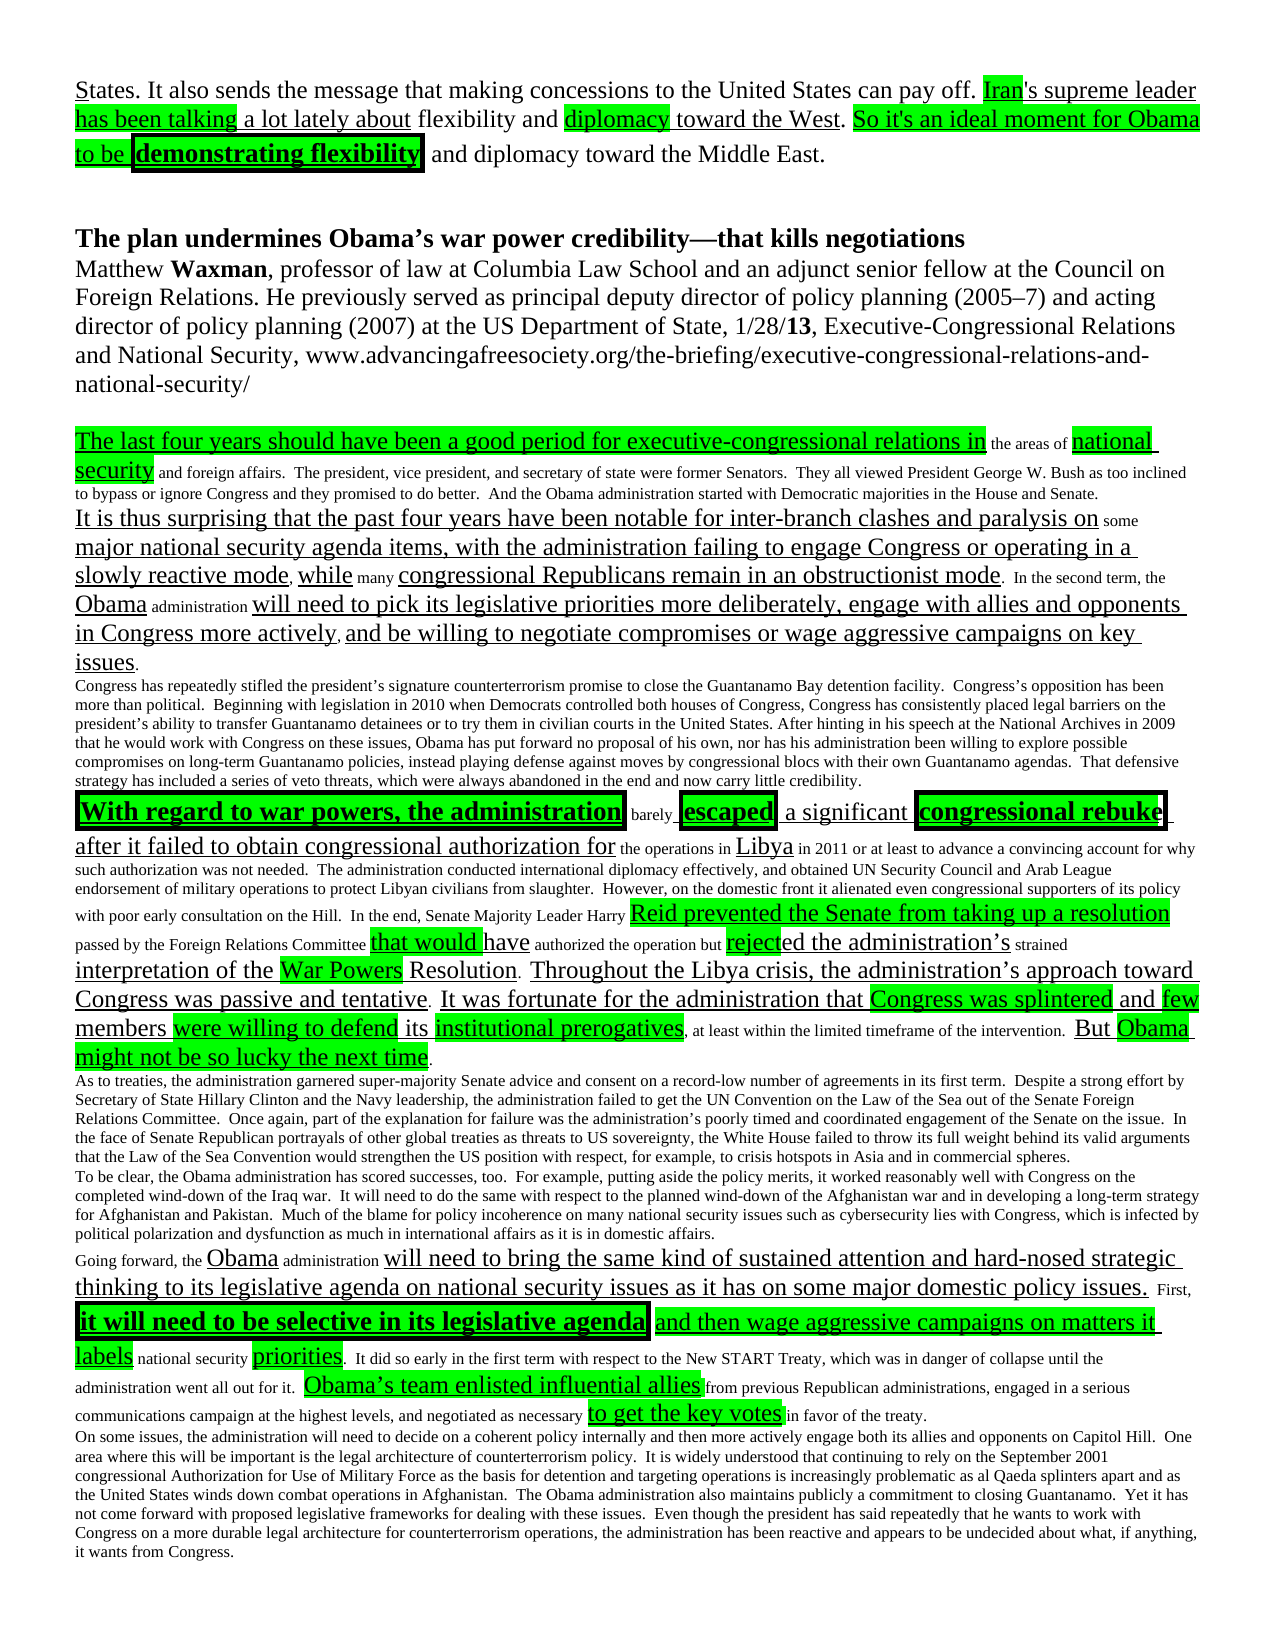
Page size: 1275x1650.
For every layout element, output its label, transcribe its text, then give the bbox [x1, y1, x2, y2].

text The last four years should have been a good period for executive-congressional relations in the areas of national security and foreign affairs. The president, vice president, and secretary of state were former Senators. They all viewed President George W. Bush as too inclined to bypass or ignore Congress and they promised to do better. And the Obama administration started with Democratic majorities in the House and Senate. [75, 426, 1200, 503]
text To be clear, the Obama administration has scored successes, too. For example, putting aside the policy merits, it worked reasonably well with Congress on the completed wind-down of the Iraq war. It will need to do the same with respect to the planned wind-down of the Afghanistan war and in developing a long-term strategy for Afghanistan and Pakistan. Much of the blame for policy incoherence on many national security issues such as cybersecurity lies with Congress, which is infected by political polarization and dysfunction as much in international affairs as it is in domestic affairs. [75, 1166, 1200, 1243]
subtitle The plan undermines Obama’s war power credibility—that kills negotiations [75, 223, 1200, 254]
text Going forward, the Obama administration will need to bring the same kind of sustained attention and hard-nosed strategic thinking to its legislative agenda on national security issues as it has on some major domestic policy issues. First, it will need to be selective in its legislative agenda and then wage aggressive campaigns on matters it labels national security priorities. It did so early in the first term with respect to the New START Treaty, which was in danger of collapse until the administration went all out for it. Obama’s team enlisted influential allies from previous Republican administrations, engaged in a serious communications campaign at the highest levels, and negotiated as necessary to get the key votes in favor of the treaty. [75, 1243, 1200, 1427]
text As to treaties, the administration garnered super-majority Senate advice and consent on a record-low number of agreements in its first term. Despite a strong effort by Secretary of State Hillary Clinton and the Navy leadership, the administration failed to get the UN Convention on the Law of the Sea out of the Senate Foreign Relations Committee. Once again, part of the explanation for failure was the administration’s poorly timed and coordinated engagement of the Senate on the issue. In the face of Senate Republican portrayals of other global treaties as threats to US sovereignty, the White House failed to throw its full weight behind its valid arguments that the Law of the Sea Convention would strengthen the US position with respect, for example, to crisis hotspots in Asia and in commercial spheres. [75, 1071, 1200, 1166]
text Congress has repeatedly stifled the president’s signature counterterrorism promise to close the Guantanamo Bay detention facility. Congress’s opposition has been more than political. Beginning with legislation in 2010 when Democrats controlled both houses of Congress, Congress has consistently placed legal barriers on the president’s ability to transfer Guantanamo detainees or to try them in civilian courts in the United States. After hinting in his speech at the National Archives in 2009 that he would work with Congress on these issues, Obama has put forward no proposal of his own, nor has his administration been willing to explore possible compromises on long-term Guantanamo policies, instead playing defense against moves by congressional blocs with their own Guantanamo agendas. That defensive strategy has included a series of veto threats, which were always abandoned in the end and now carry little credibility. [75, 675, 1200, 790]
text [75, 75, 1200, 173]
text On some issues, the administration will need to decide on a coherent policy internally and then more actively engage both its allies and opponents on Capitol Hill. One area where this will be important is the legal architecture of counterterrorism policy. It is widely understood that continuing to rely on the September 2001 congressional Authorization for Use of Military Force as the basis for detention and targeting operations is increasingly problematic as al Qaeda splinters apart and as the United States winds down combat operations in Afghanistan. The Obama administration also maintains publicly a commitment to closing Guantanamo. Yet it has not come forward with proposed legislative frameworks for dealing with these issues. Even though the president has said repeatedly that he wants to work with Congress on a more durable legal architecture for counterterrorism operations, the administration has been reactive and appears to be undecided about what, if anything, it wants from Congress. [75, 1427, 1200, 1561]
text It is thus surprising that the past four years have been notable for inter-branch clashes and paralysis on some major national security agenda items, with the administration failing to engage Congress or operating in a slowly reactive mode, while many congressional Republicans remain in an obstructionist mode. In the second term, the Obama administration will need to pick its legislative priorities more deliberately, engage with allies and opponents in Congress more actively, and be willing to negotiate compromises or wage aggressive campaigns on key issues. [75, 503, 1200, 675]
text With regard to war powers, the administration barely escaped a significant congressional rebuke after it failed to obtain congressional authorization for the operations in Libya in 2011 or at least to advance a convincing account for why such authorization was not needed. The administration conducted international diplomacy effectively, and obtained UN Security Council and Arab League endorsement of military operations to protect Libyan civilians from slaughter. However, on the domestic front it alienated even congressional supporters of its policy with poor early consultation on the Hill. In the end, Senate Majority Leader Harry Reid prevented the Senate from taking up a resolution passed by the Foreign Relations Committee that would have authorized the operation but rejected the administration’s strained interpretation of the War Powers Resolution. Throughout the Libya crisis, the administration’s approach toward Congress was passive and tentative. It was fortunate for the administration that Congress was splintered and few members were willing to defend its institutional prerogatives, at least within the limited timeframe of the intervention. But Obama might not be so lucky the next time. [75, 790, 1200, 1071]
text Matthew Waxman, professor of law at Columbia Law School and an adjunct senior fellow at the Council on Foreign Relations. He previously served as principal deputy director of policy planning (2005–7) and acting director of policy planning (2007) at the US Department of State, 1/28/13, Executive-Congressional Relations and National Security, www.advancingafreesociety.org/the-briefing/executive-congressional-relations-and-national-security/ [75, 254, 1200, 397]
